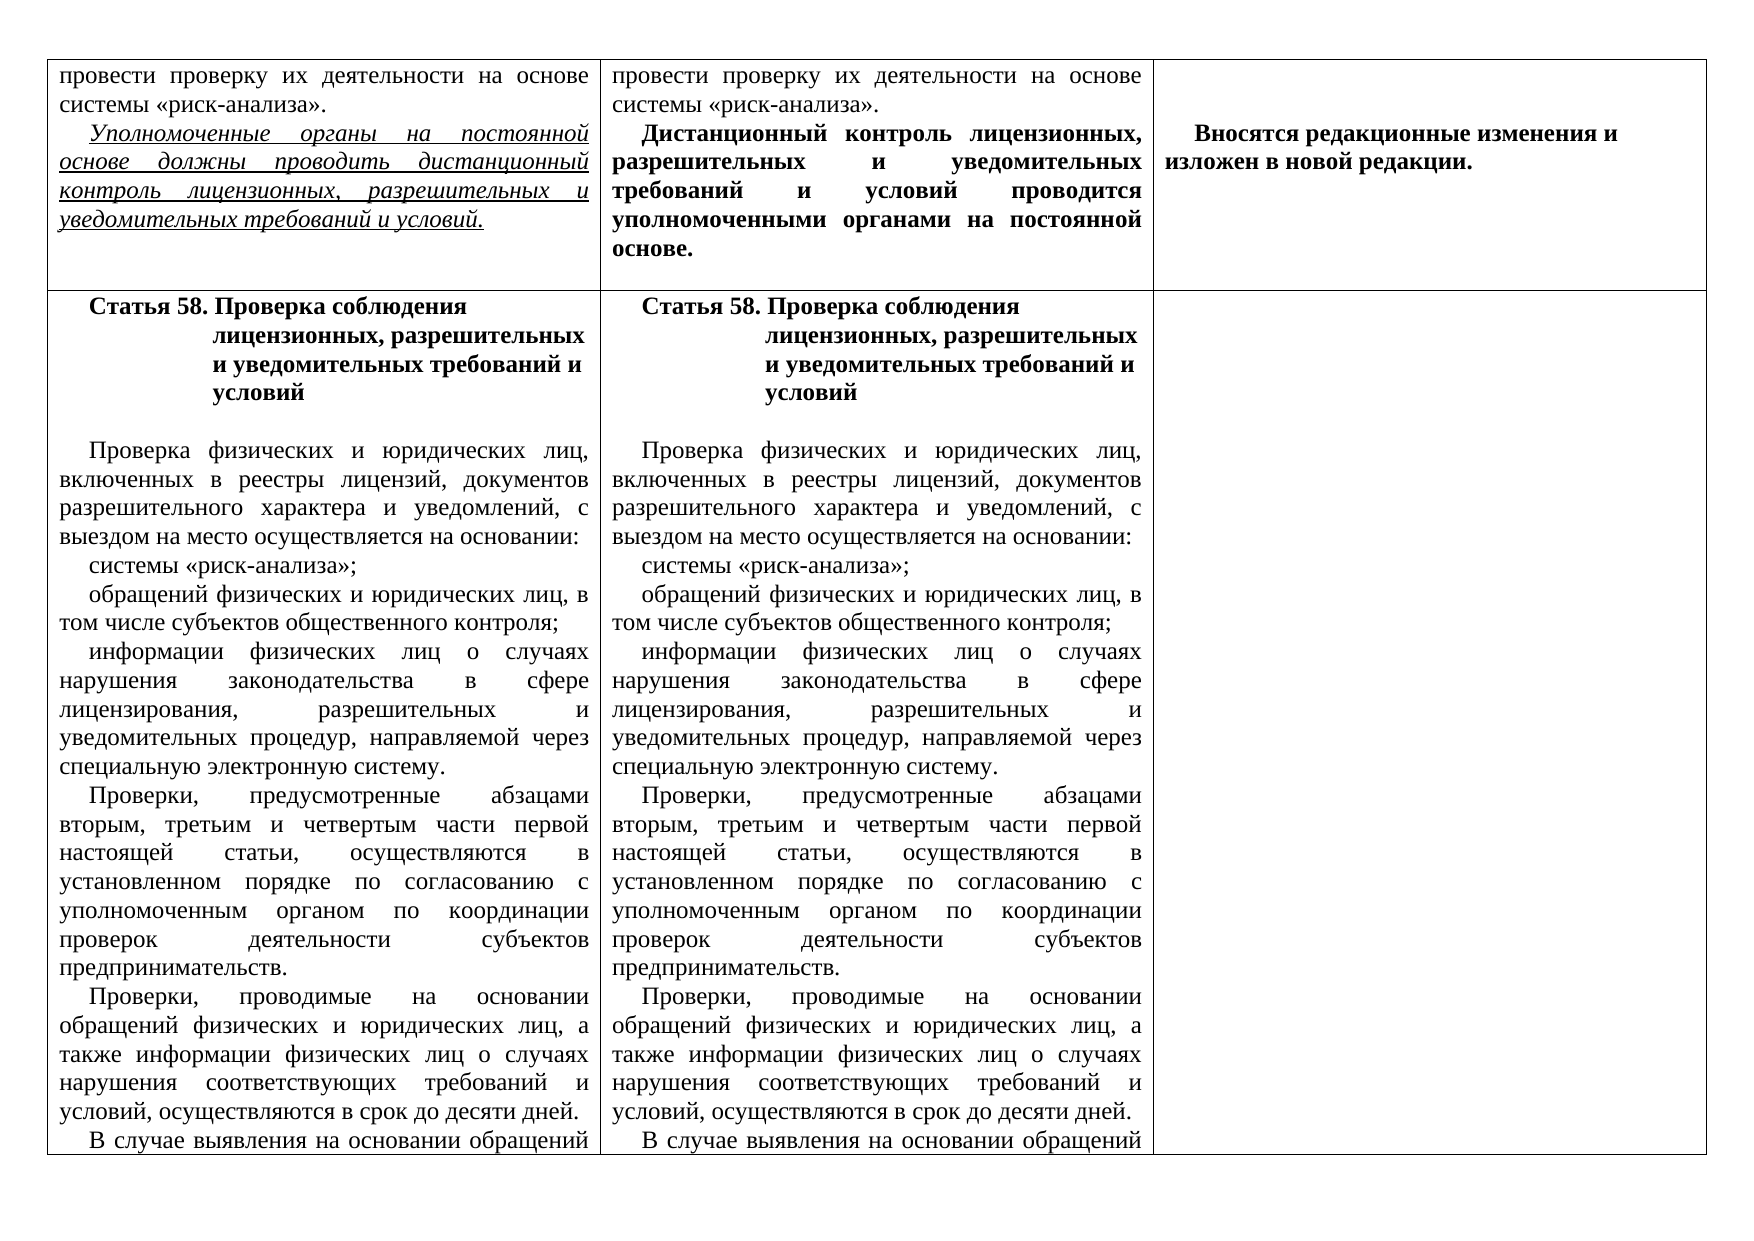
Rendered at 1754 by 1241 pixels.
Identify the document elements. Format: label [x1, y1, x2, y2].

table_cell [601, 60, 1153, 290]
table_cell [48, 291, 600, 1154]
table_cell [601, 291, 1153, 1154]
table_cell [1154, 60, 1706, 290]
table_cell [48, 60, 600, 290]
table_cell [1154, 291, 1706, 1154]
